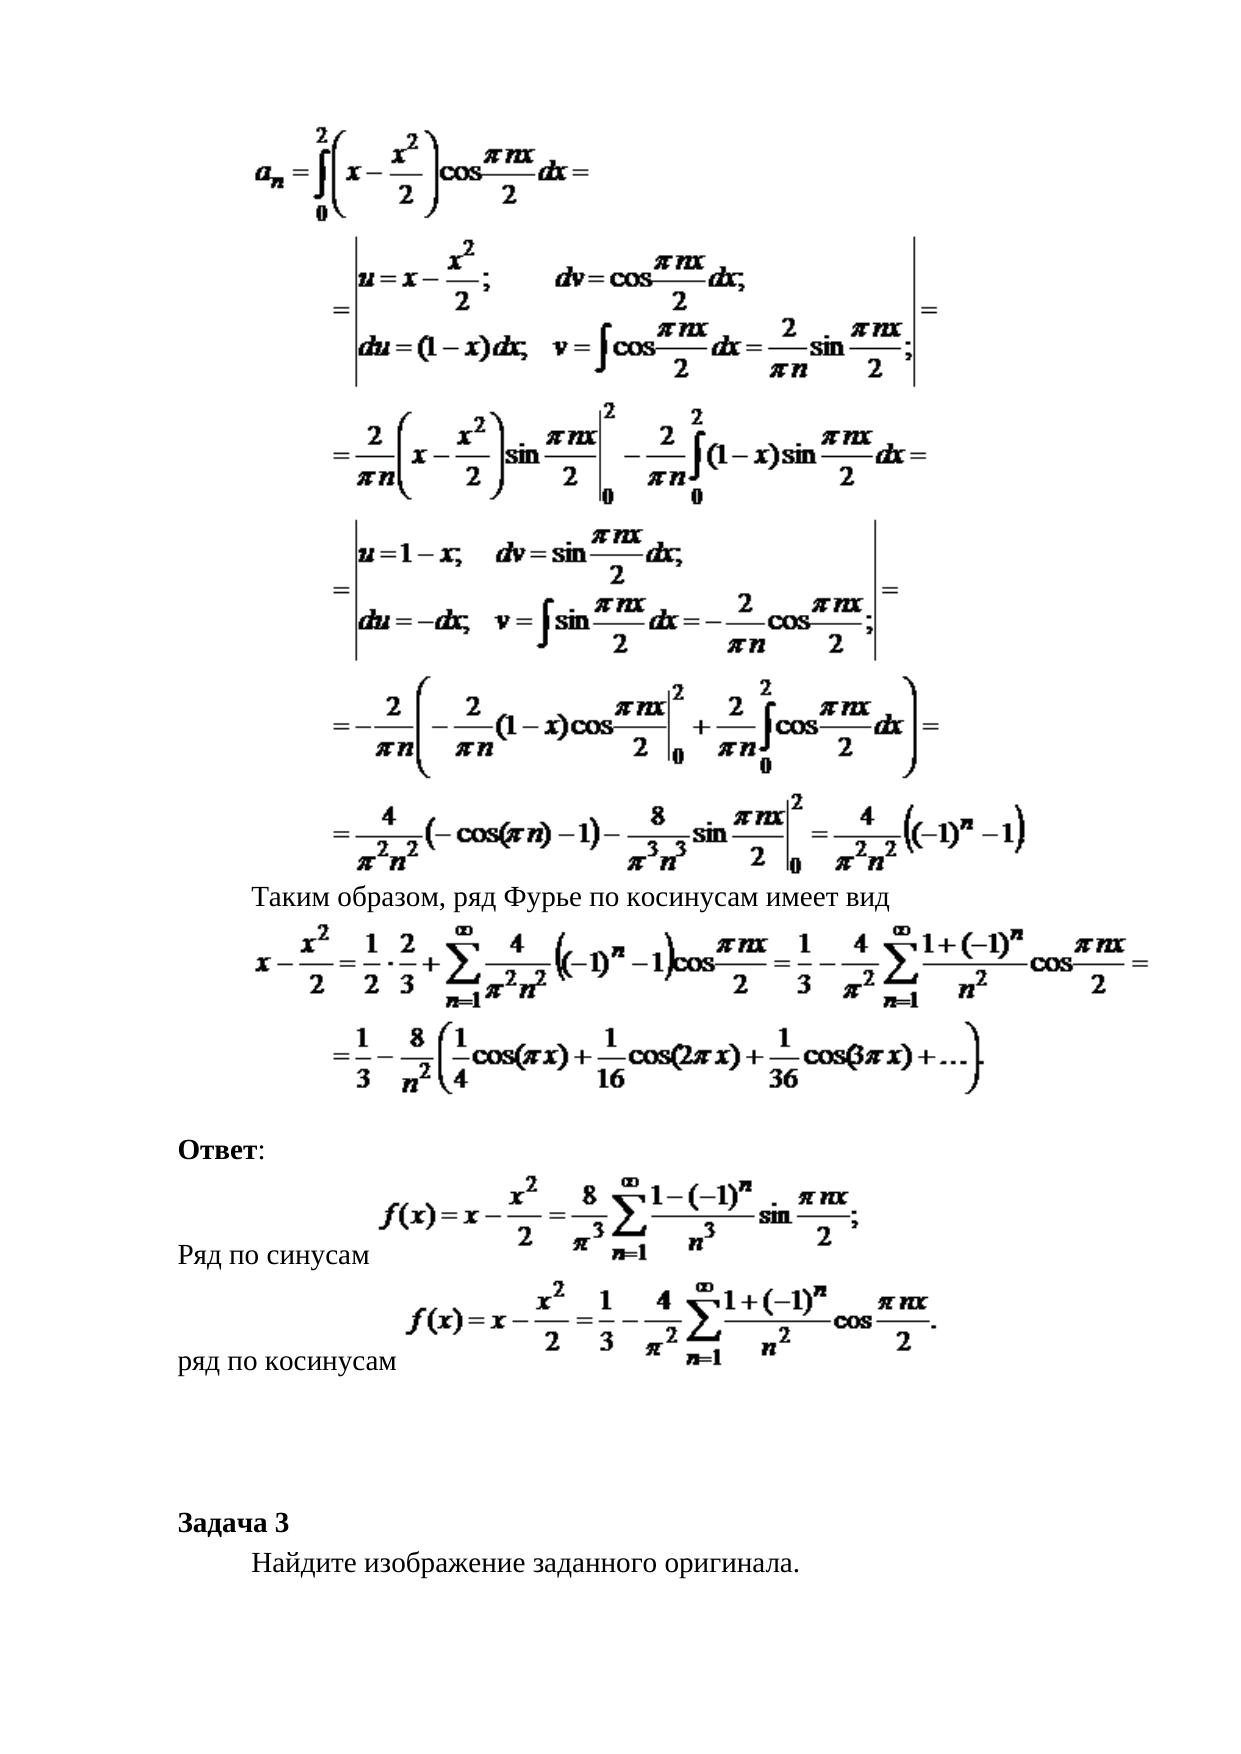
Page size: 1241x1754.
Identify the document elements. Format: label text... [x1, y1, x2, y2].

picture [403, 1270, 941, 1370]
picture [251, 118, 1031, 880]
picture [376, 1165, 863, 1265]
text Найдите изображение заданного оригинала. [177, 1545, 1152, 1579]
picture [251, 913, 1156, 1099]
text Ответ: [177, 1132, 1152, 1166]
text Таким образом, ряд Фурье по косинусам имеет вид [177, 879, 1152, 913]
text Задача 3 [177, 1506, 1152, 1539]
